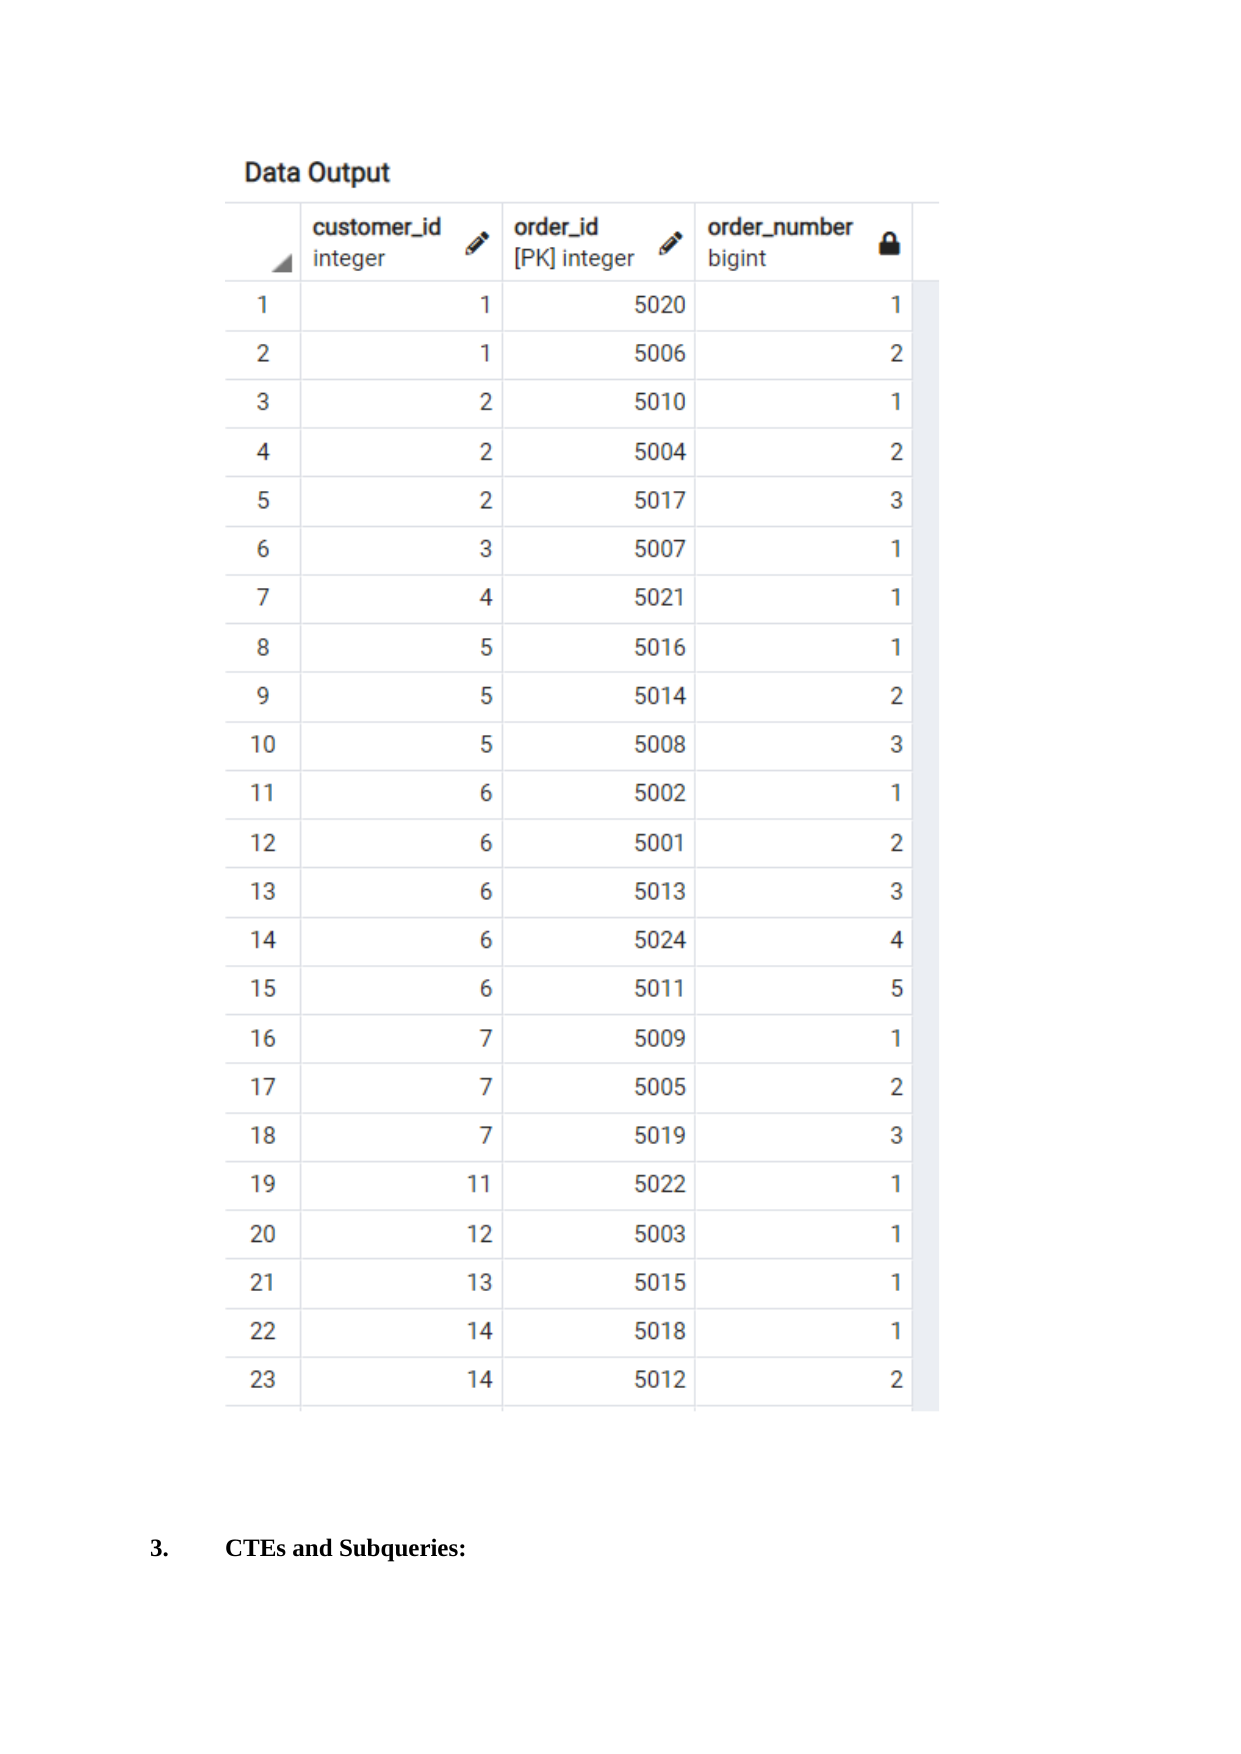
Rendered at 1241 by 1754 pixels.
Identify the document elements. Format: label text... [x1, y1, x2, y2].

picture [225, 150, 940, 1413]
text 3. CTEs and Subqueries: [150, 1533, 1090, 1562]
